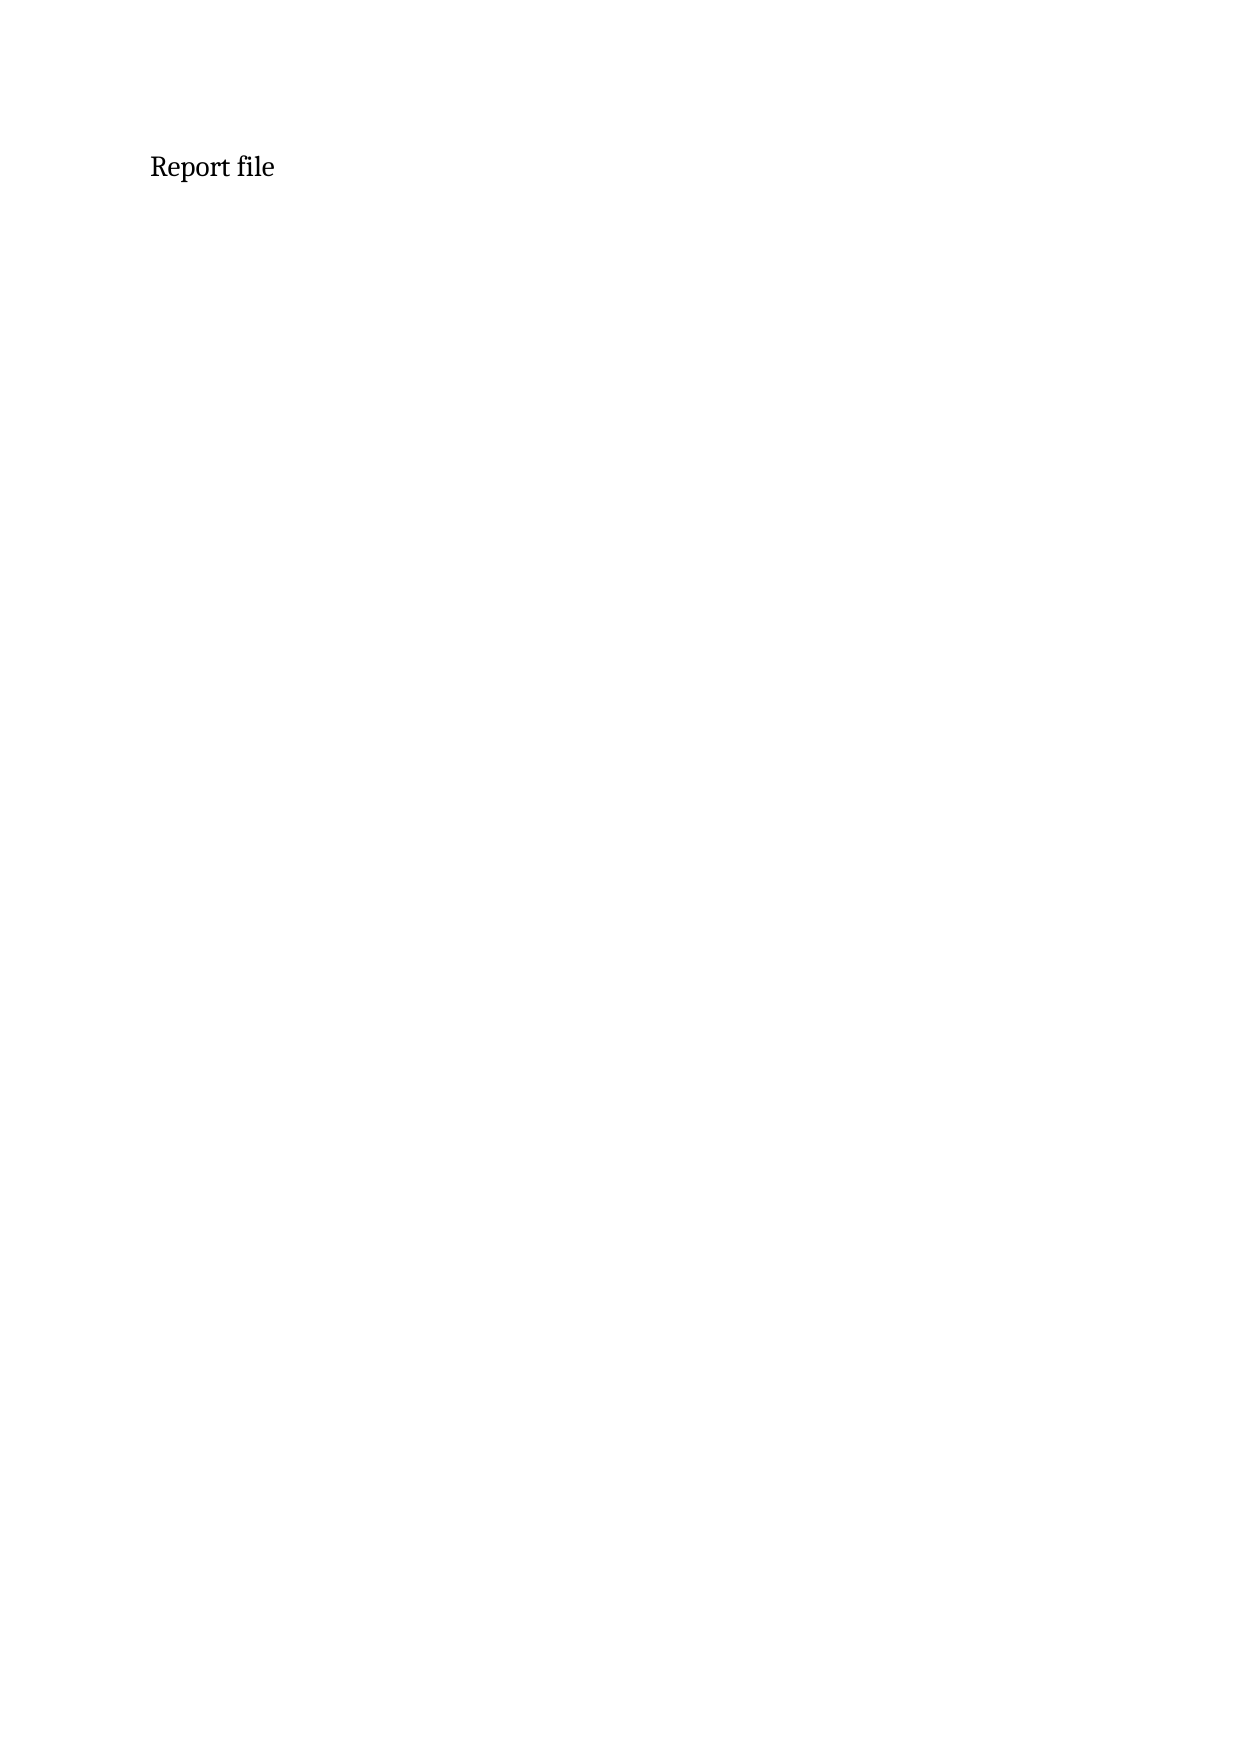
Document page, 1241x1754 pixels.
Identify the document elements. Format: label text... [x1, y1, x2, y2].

text Report file [150, 150, 1090, 183]
